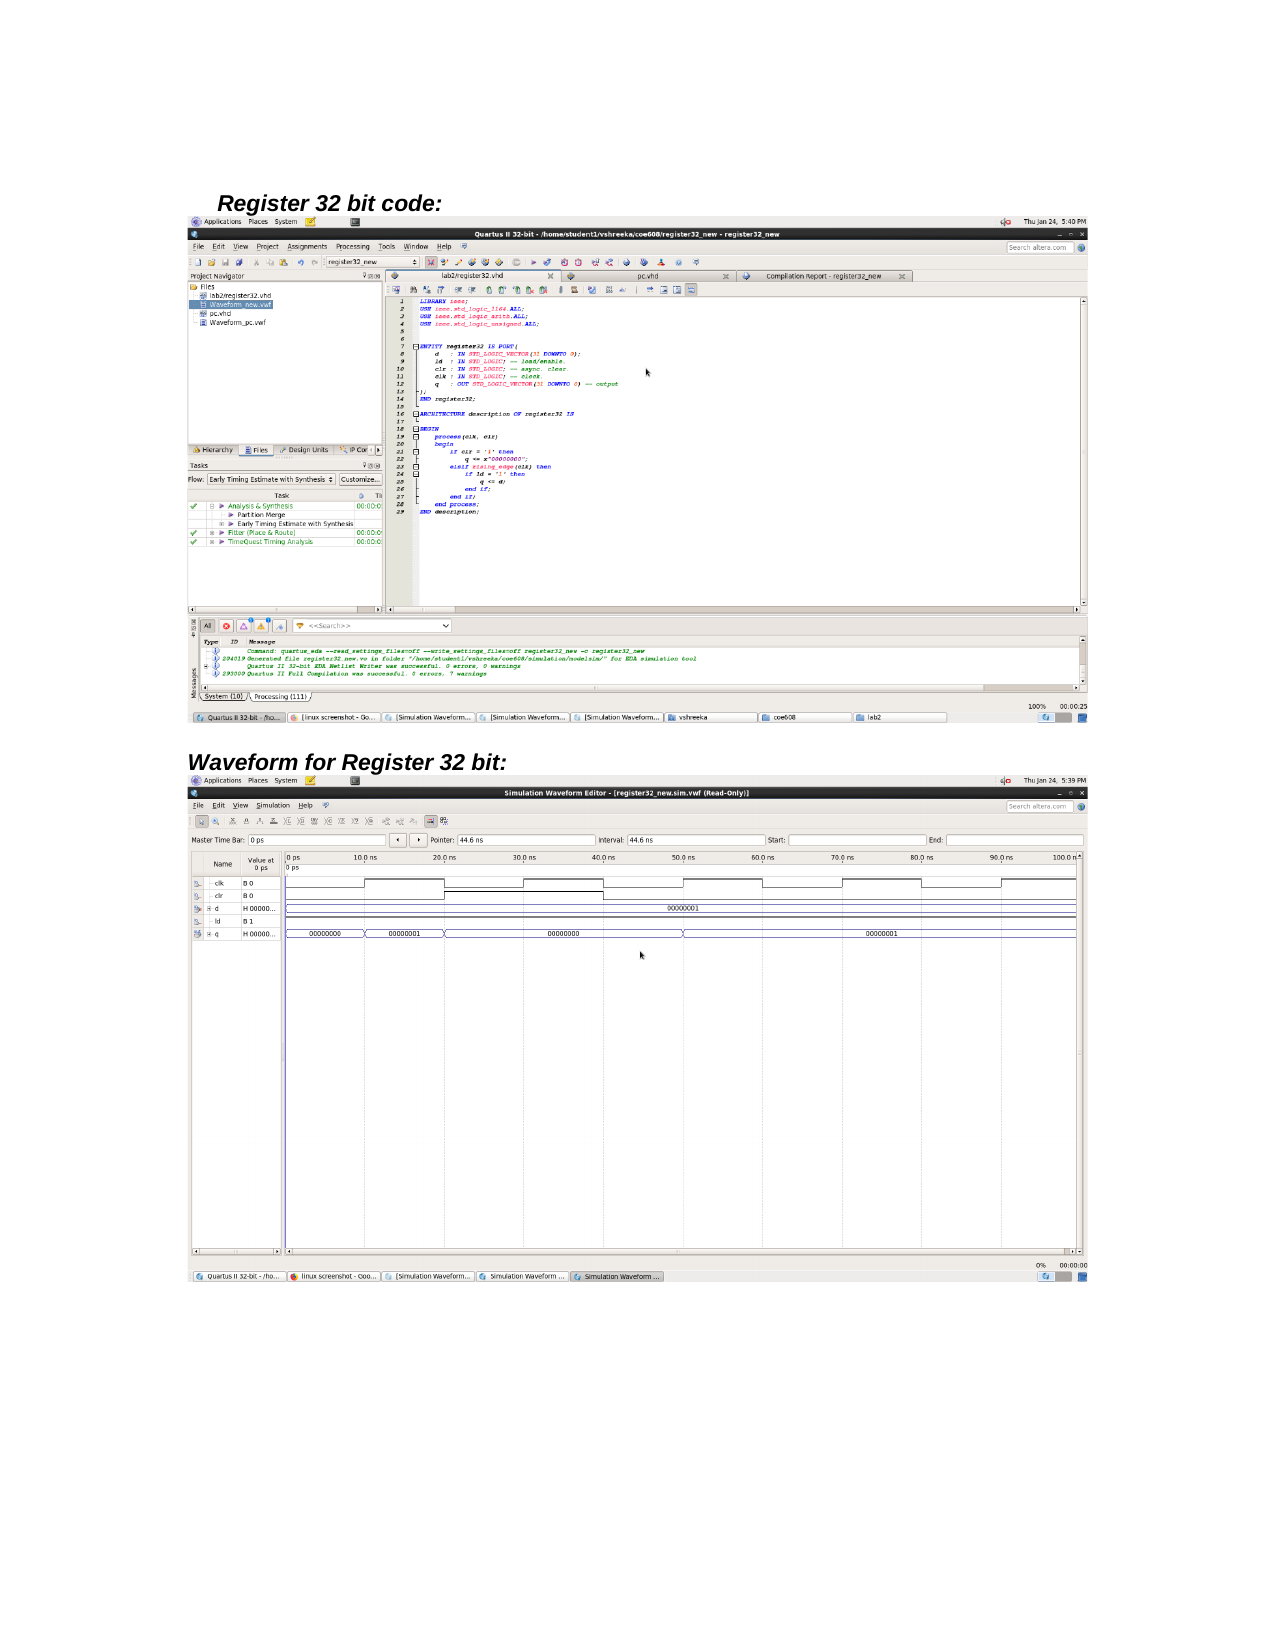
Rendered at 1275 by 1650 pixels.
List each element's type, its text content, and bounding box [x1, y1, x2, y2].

picture [187, 216, 1088, 723]
text Register 32 bit code: [217, 190, 1132, 216]
picture [187, 775, 1088, 1282]
text Waveform for Register 32 bit: [187, 749, 1087, 775]
